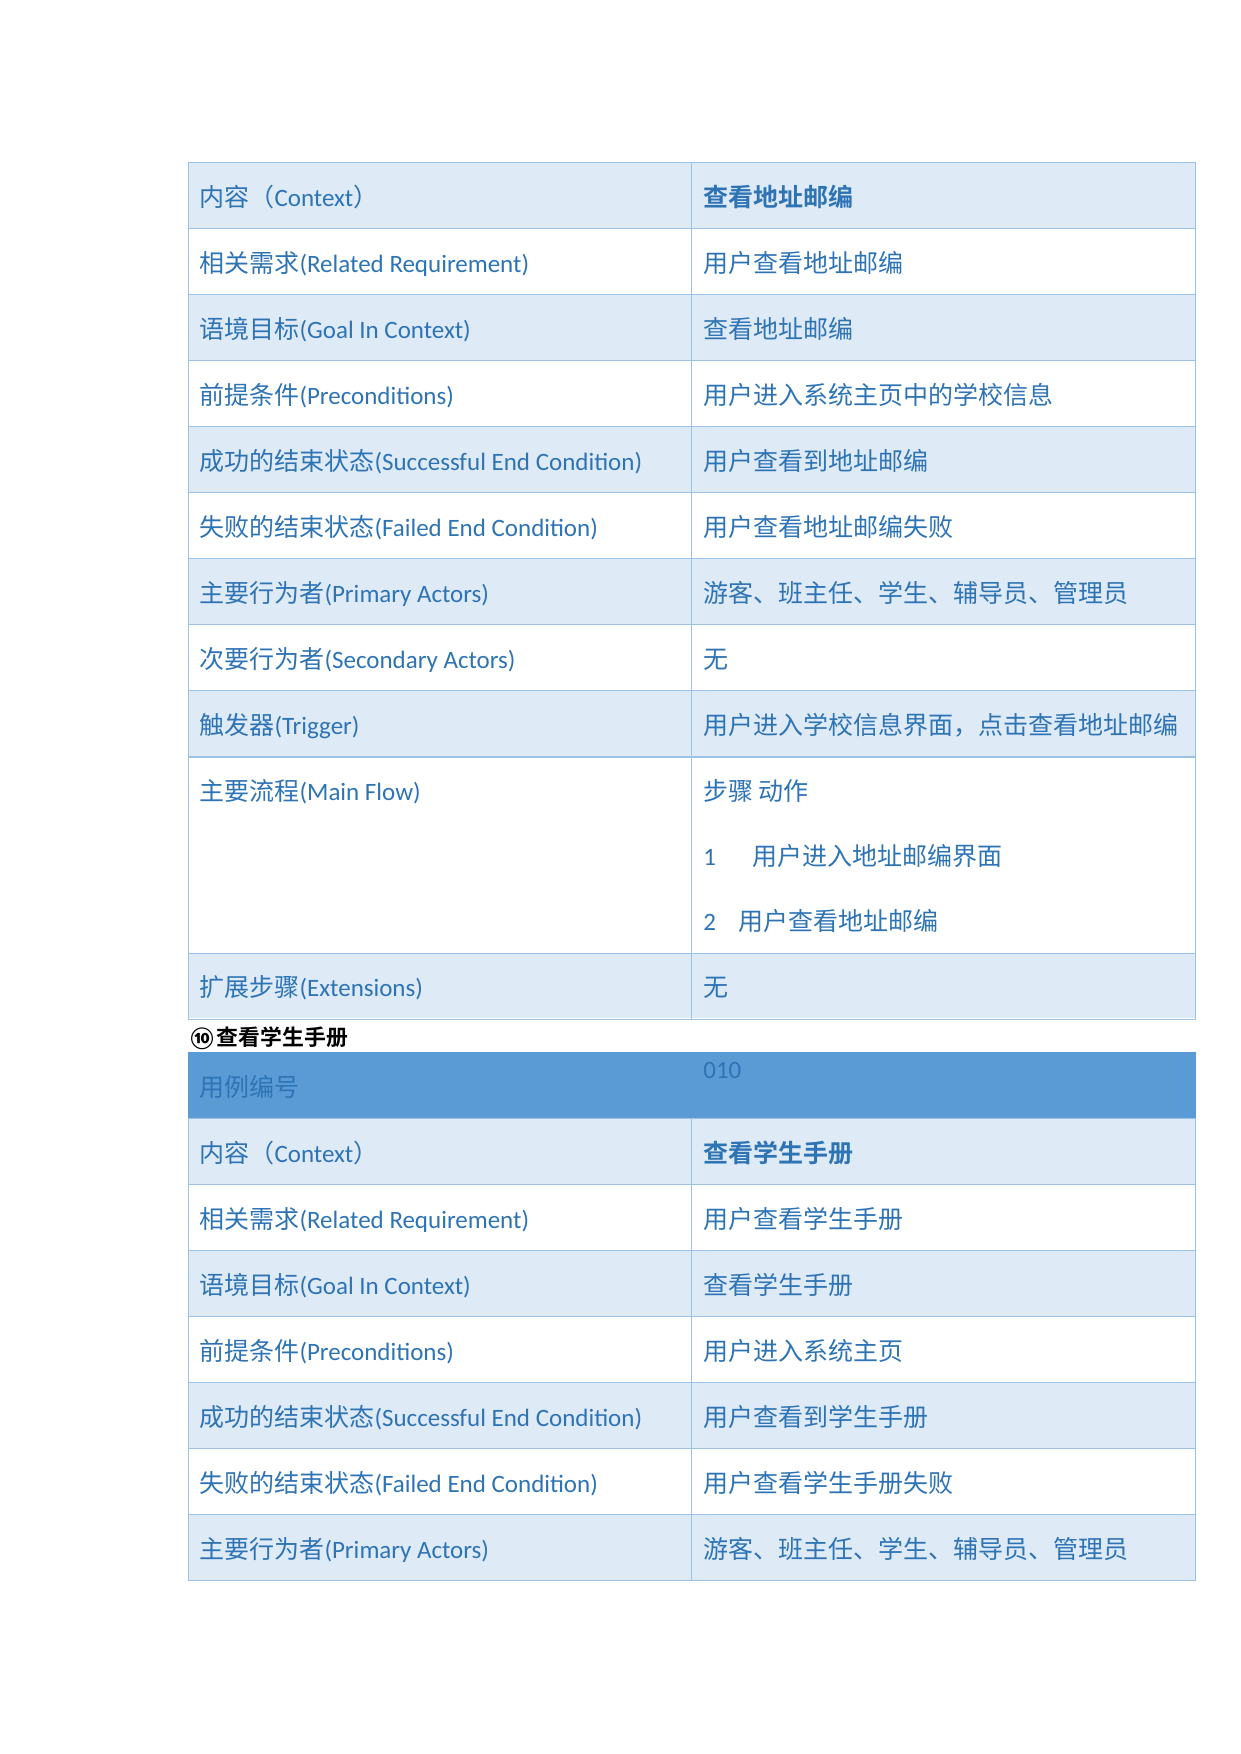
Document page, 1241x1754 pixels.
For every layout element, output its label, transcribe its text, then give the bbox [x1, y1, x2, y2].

table_cell 用户进入系统主页 [692, 1317, 1195, 1382]
table_cell 触发器(Trigger) [189, 691, 691, 756]
table_cell 扩展步骤(Extensions) [189, 954, 691, 1018]
table_cell 无 [692, 954, 1195, 1018]
table_cell 用户进入学校信息界面，点击查看地址邮编 [692, 691, 1195, 756]
table_cell 用户查看学生手册 [692, 1185, 1195, 1250]
table_cell 查看学生手册 [692, 1119, 1195, 1184]
table_cell 用户查看到地址邮编 [692, 427, 1195, 492]
table_cell 主要行为者(Primary Actors) [189, 1515, 691, 1580]
table_cell 失败的结束状态(Failed End Condition) [189, 1449, 691, 1514]
table_cell 用户查看学生手册失败 [692, 1449, 1195, 1514]
table_cell 语境目标(Goal In Context) [189, 1251, 691, 1316]
table_cell 主要流程(Main Flow) [189, 758, 691, 952]
table_cell 次要行为者(Secondary Actors) [189, 625, 691, 690]
table_cell 成功的结束状态(Successful End Condition) [189, 1383, 691, 1448]
table_cell 查看学生手册 [692, 1251, 1195, 1316]
table_cell 用户查看地址邮编失败 [692, 493, 1195, 558]
table_cell 相关需求(Related Requirement) [189, 1185, 691, 1250]
table_cell 内容（Context） [189, 163, 691, 228]
table_cell 用户查看地址邮编 [692, 229, 1195, 294]
table_cell 语境目标(Goal In Context) [189, 295, 691, 360]
table_header 010 [692, 1053, 1195, 1118]
table_cell 游客、班主任、学生、辅导员、管理员 [692, 559, 1195, 624]
table_cell 无 [692, 625, 1195, 690]
table_cell 查看地址邮编 [692, 163, 1195, 228]
table_header 用例编号 [189, 1053, 691, 1118]
table_cell 前提条件(Preconditions) [189, 361, 691, 426]
table_cell 成功的结束状态(Successful End Condition) [189, 427, 691, 492]
table_cell 查看地址邮编 [692, 295, 1195, 360]
table_cell 用户查看到学生手册 [692, 1383, 1195, 1448]
table_cell 游客、班主任、学生、辅导员、管理员 [692, 1515, 1195, 1580]
table_cell 主要行为者(Primary Actors) [189, 559, 691, 624]
table_cell 用户进入系统主页中的学校信息 [692, 361, 1195, 426]
table_cell 失败的结束状态(Failed End Condition) [189, 493, 691, 558]
text ⑩查看学生手册 [187, 1020, 1053, 1052]
table_cell 前提条件(Preconditions) [189, 1317, 691, 1382]
table_cell 内容（Context） [189, 1119, 691, 1184]
table_cell 步骤 动作 用户进入地址邮编界面 2 用户查看地址邮编 [692, 758, 1195, 952]
table_cell 相关需求(Related Requirement) [189, 229, 691, 294]
